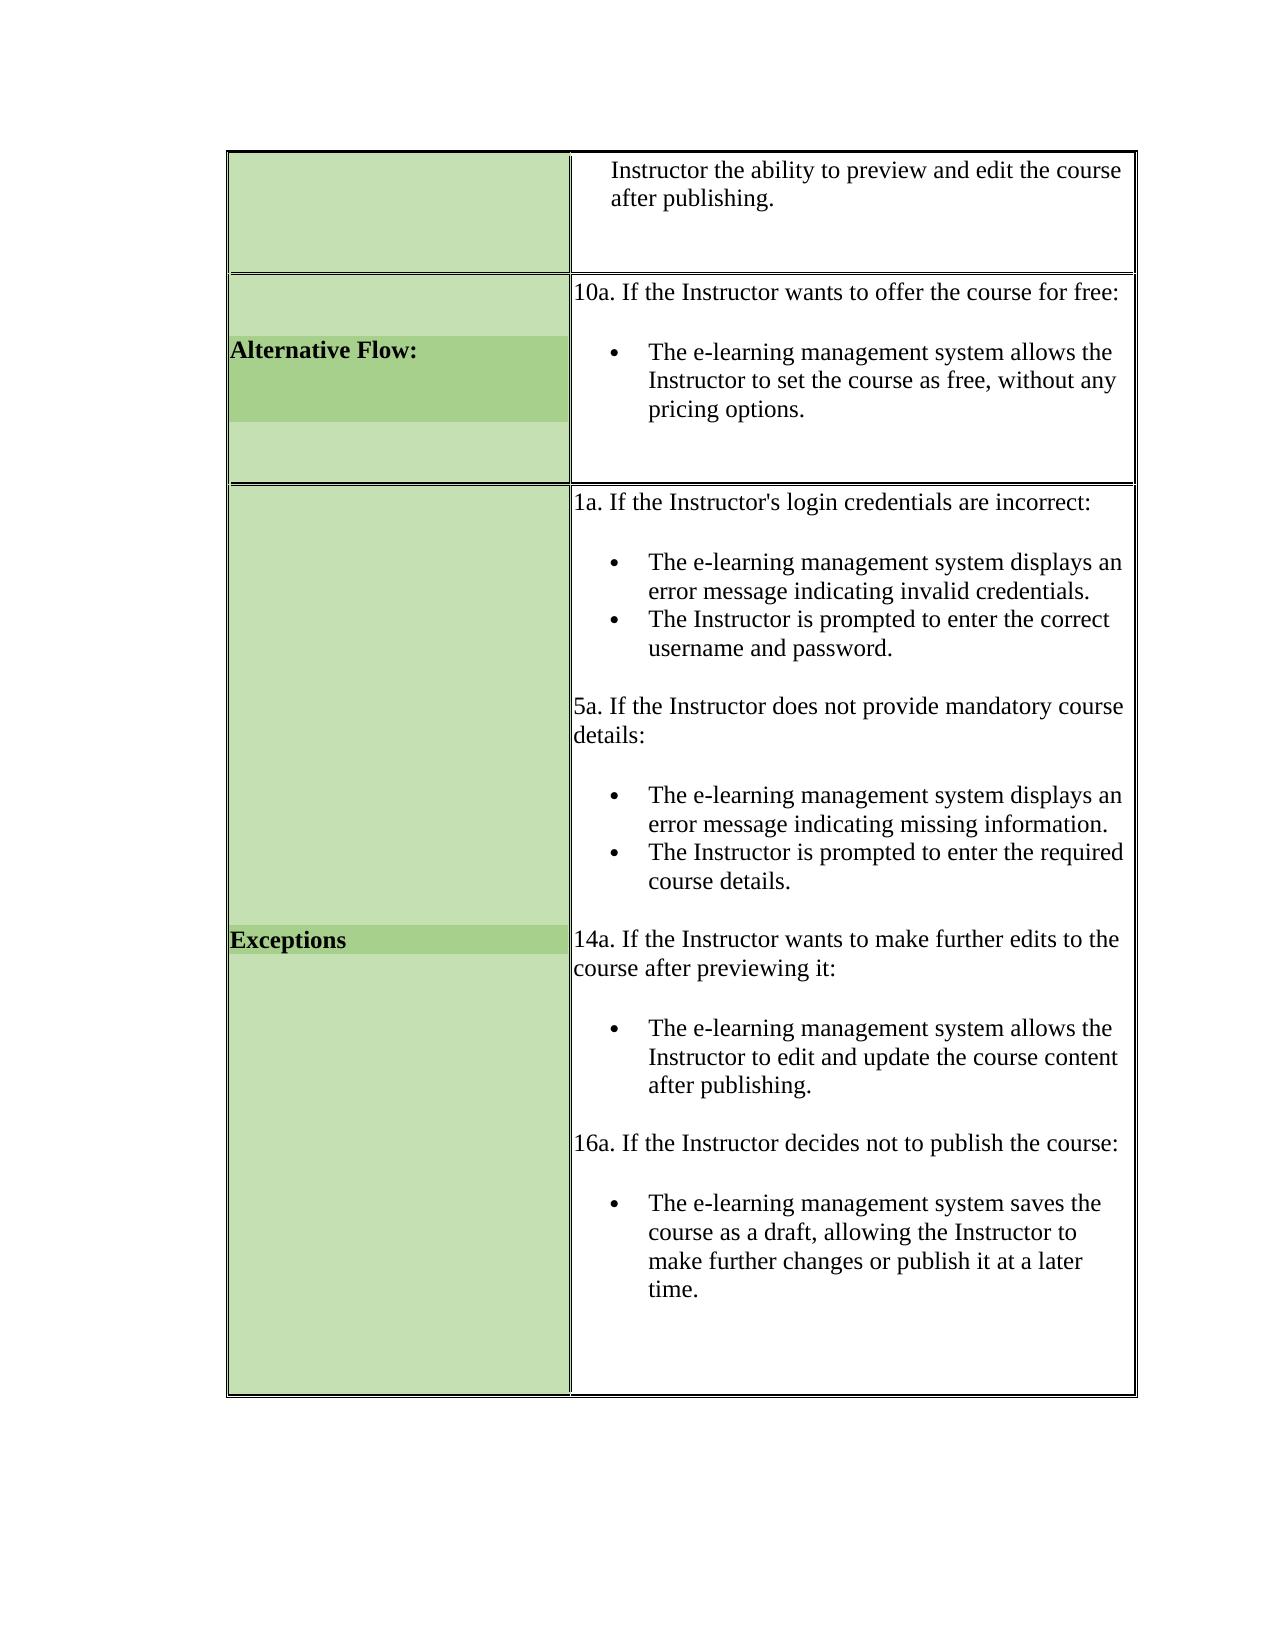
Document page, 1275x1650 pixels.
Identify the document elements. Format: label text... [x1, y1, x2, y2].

table_cell Alternative Flow: [227, 272, 571, 482]
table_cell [571, 153, 1134, 272]
table_cell 10a. If the Instructor wants to offer the course for free: The e-learning management system allows the Instructor to set the course as free, without any pricing options. [571, 272, 1136, 482]
table_cell Flow of Events: [229, 153, 571, 272]
table_cell 1a. If the Instructor's login credentials are incorrect: The e-learning management system displays an error message indicating invalid credentials. The Instructor is prompted to enter the correct username and password. 5a. If the Instructor does not provide mandatory course details: The e-learning management system displays an error message indicating missing information. The Instructor is prompted to enter the required course details. 14a. If the Instructor wants to make further edits to the course after previewing it: The e-learning management system allows the Instructor to edit and update the course content after publishing. 16a. If the Instructor decides not to publish the course: The e-learning management system saves the course as a draft, allowing the Instructor to make further changes or publish it at a later time. [571, 482, 1135, 1394]
table_cell Exceptions [229, 482, 571, 1394]
